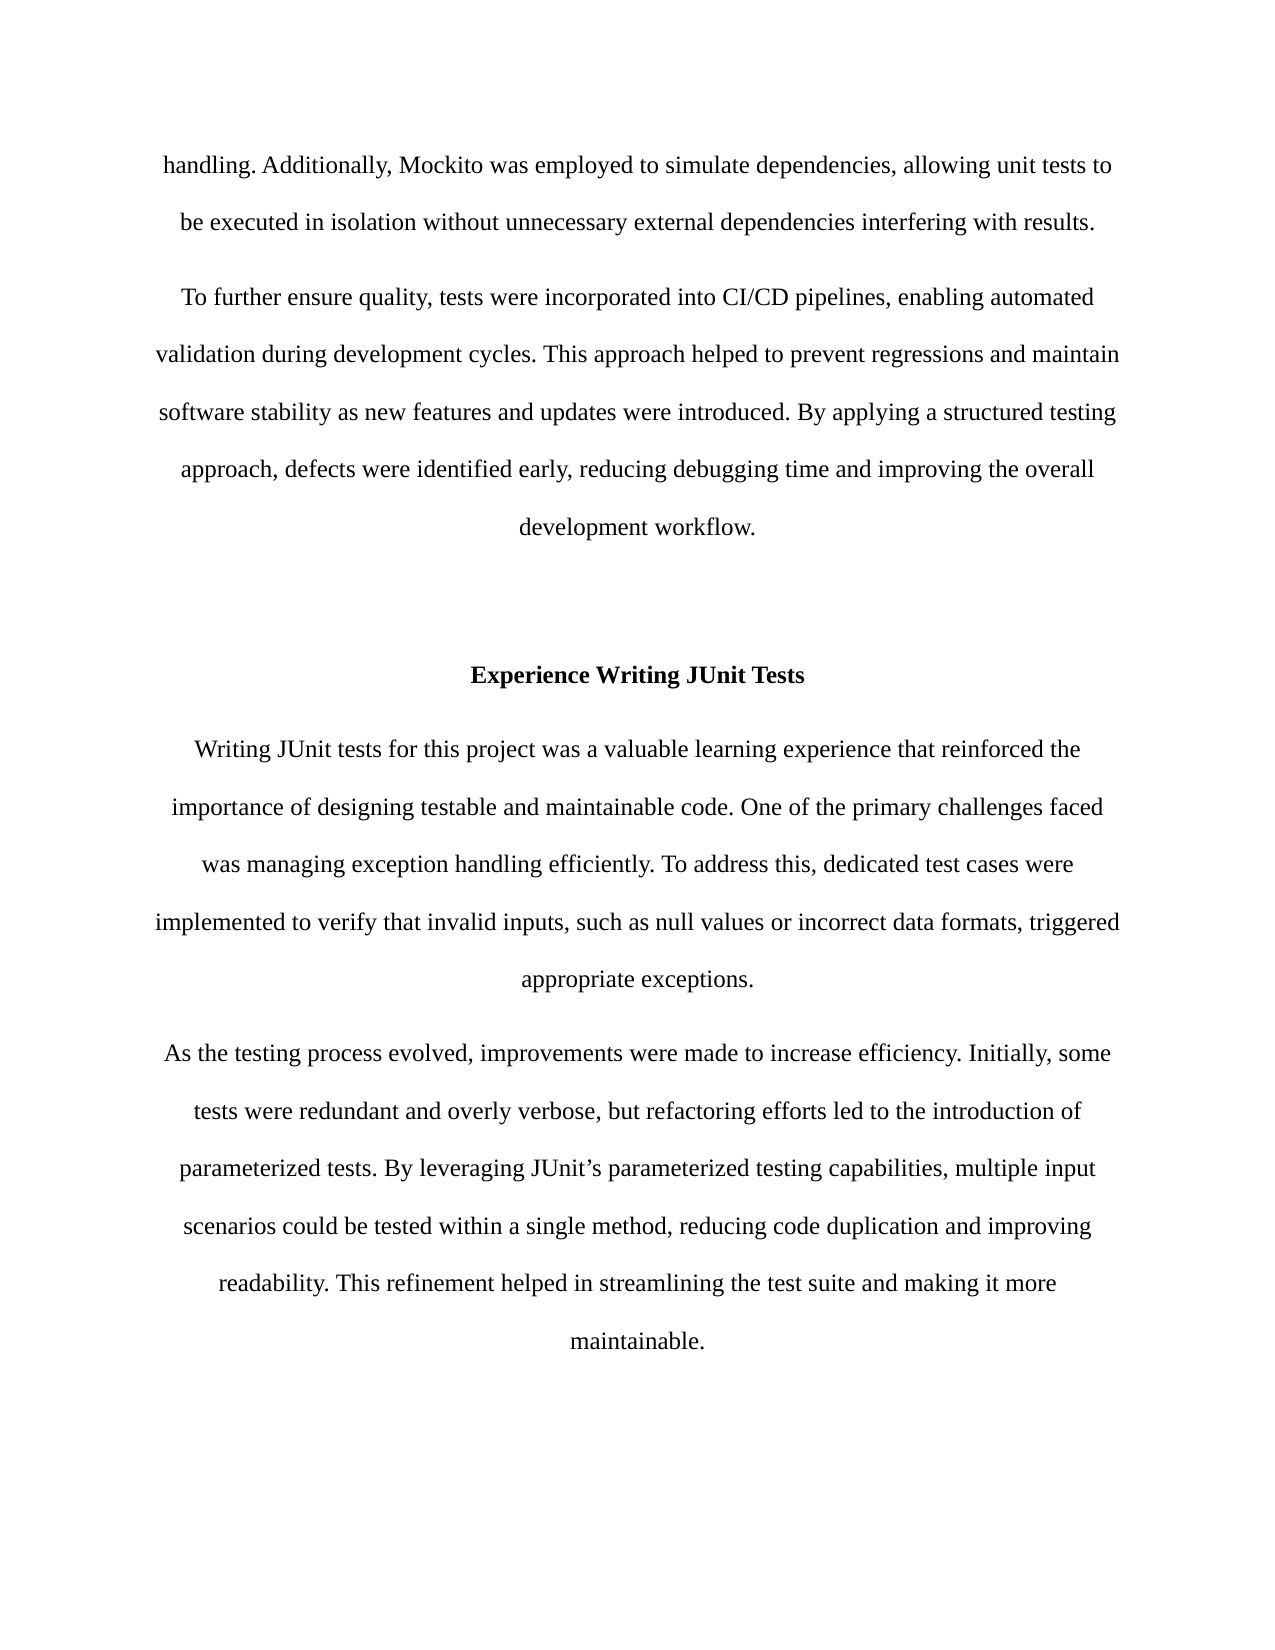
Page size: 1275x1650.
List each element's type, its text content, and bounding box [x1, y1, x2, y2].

text Experience Writing JUnit Tests [150, 660, 1125, 689]
text As the testing process evolved, improvements were made to increase efficiency. Initially, some tests were redundant and overly verbose, but refactoring efforts led to the introduction of parameterized tests. By leveraging JUnit’s parameterized testing capabilities, multiple input scenarios could be tested within a single method, reducing code duplication and improving readability. This refinement helped in streamlining the test suite and making it more maintainable. [150, 1038, 1125, 1354]
text To further ensure quality, tests were incorporated into CI/CD pipelines, enabling automated validation during development cycles. This approach helped to prevent regressions and maintain software stability as new features and updates were introduced. By applying a structured testing approach, defects were identified early, reducing debugging time and improving the overall development workflow. [150, 282, 1125, 540]
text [150, 150, 1125, 236]
text Writing JUnit tests for this project was a valuable learning experience that reinforced the importance of designing testable and maintainable code. One of the primary challenges faced was managing exception handling efficiently. To address this, dedicated test cases were implemented to verify that invalid inputs, such as null values or incorrect data formats, triggered appropriate exceptions. [150, 734, 1125, 993]
